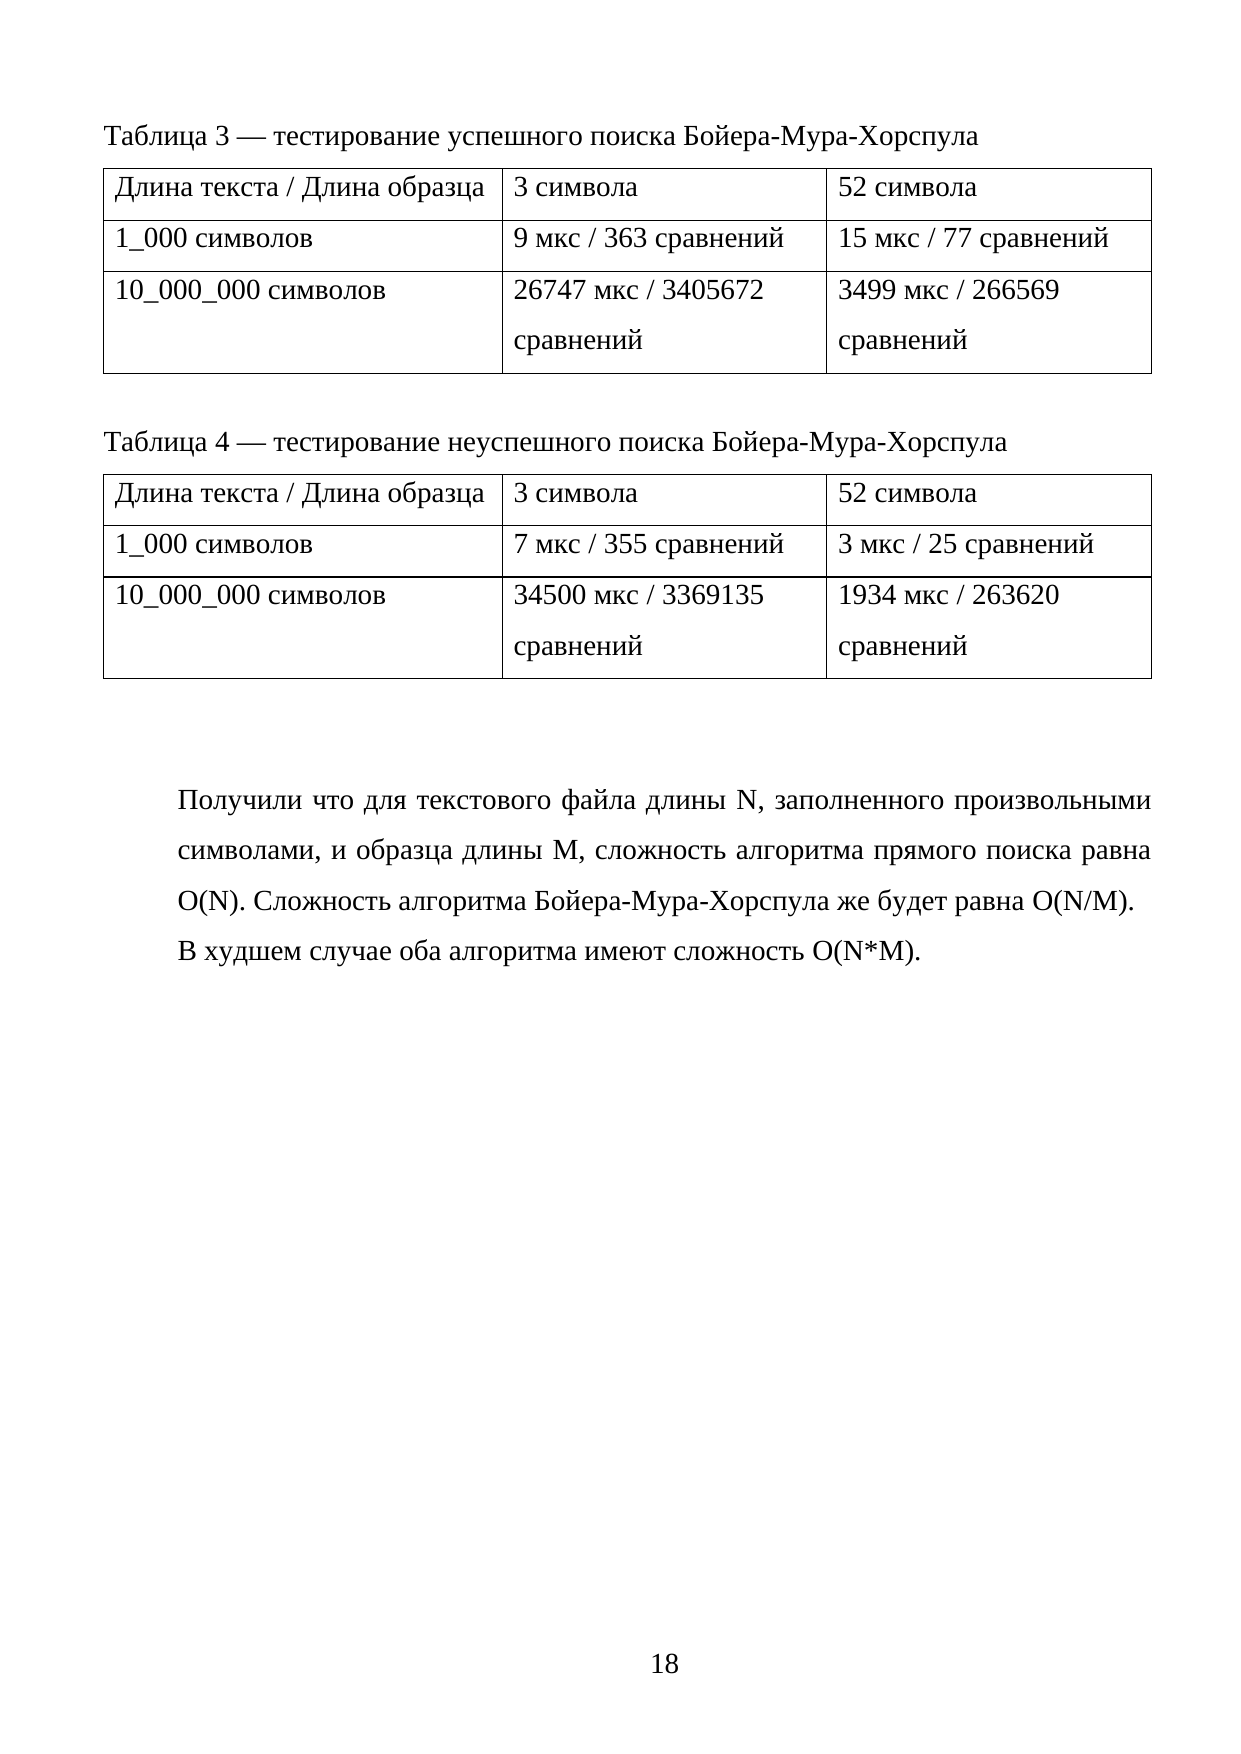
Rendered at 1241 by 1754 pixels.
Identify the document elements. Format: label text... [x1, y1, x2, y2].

text Таблица 4 — тестирование неуспешного поиска Бойера-Мура-Хорспула [29, 424, 1152, 457]
text Таблица 3 — тестирование успешного поиска Бойера-Мура-Хорспула [29, 118, 1152, 152]
table_cell 1_000 символов [104, 221, 502, 271]
table_cell 26747 мкс / 3405672 сравнений [503, 272, 826, 372]
table_header Длина текста / Длина образца [104, 475, 502, 525]
text Получили что для текстового файла длины N, заполненного произвольными символами, и образца длины M, сложность алгоритма прямого поиска равна O(N). Сложность алгоритма Бойера-Мура-Хорспула же будет равна O(N/M). [177, 782, 1152, 916]
table_cell 9 мкс / 363 сравнений [503, 221, 826, 271]
table_header 52 символа [827, 169, 1151, 219]
table_cell 10_000_000 символов [104, 578, 502, 678]
table_header 3 символа [503, 475, 826, 525]
table_cell 3 мкс / 25 сравнений [827, 526, 1151, 576]
table_header 3 символа [503, 169, 826, 219]
table_cell 15 мкс / 77 сравнений [827, 221, 1151, 271]
table_cell 1_000 символов [104, 526, 502, 576]
table_cell 34500 мкс / 3369135 сравнений [503, 578, 826, 678]
table_cell 7 мкс / 355 сравнений [503, 526, 826, 576]
text В худшем случае оба алгоритма имеют сложность O(N*M). [177, 933, 1152, 966]
table_cell 3499 мкс / 266569 сравнений [827, 272, 1151, 372]
table_header 52 символа [827, 475, 1151, 525]
table_cell 1934 мкс / 263620 сравнений [827, 578, 1151, 678]
table_cell 10_000_000 символов [104, 272, 502, 372]
table_header Длина текста / Длина образца [104, 169, 502, 219]
